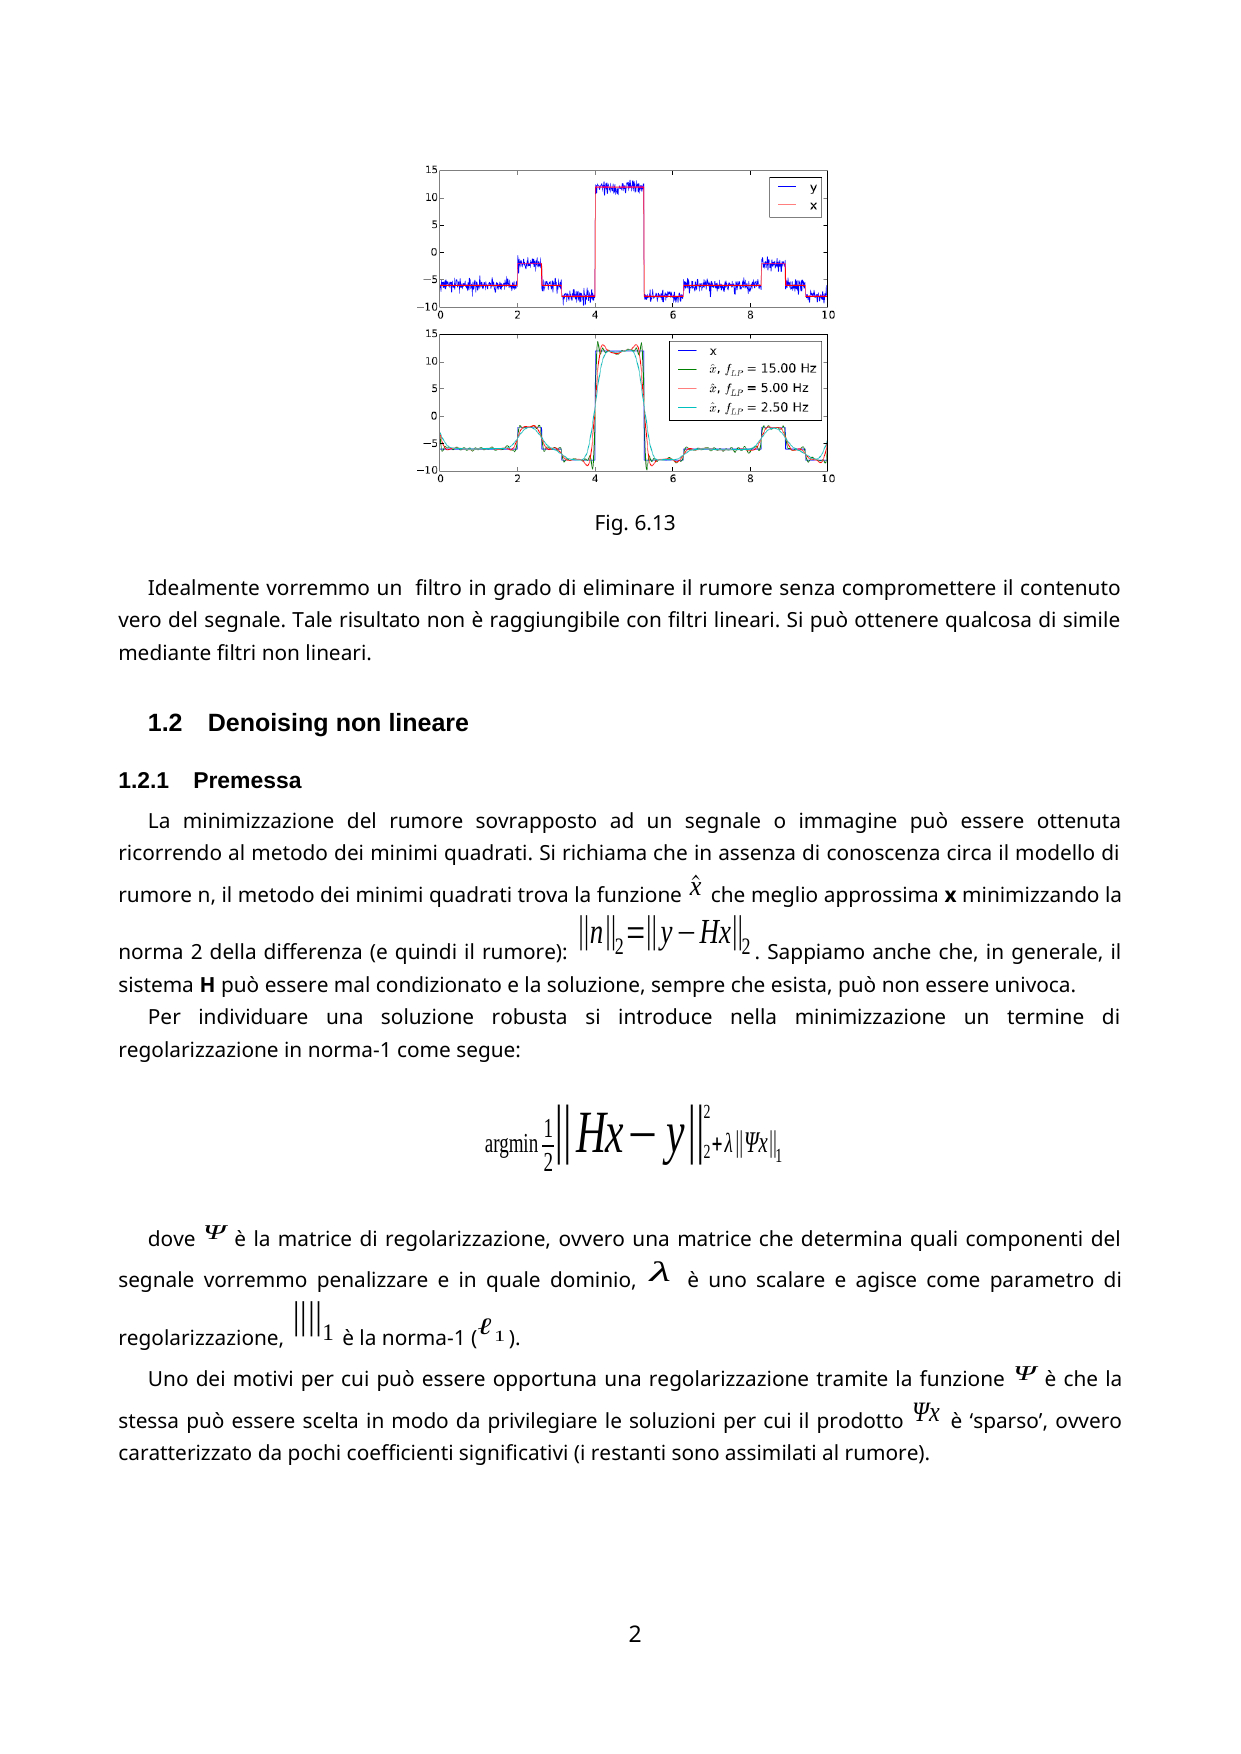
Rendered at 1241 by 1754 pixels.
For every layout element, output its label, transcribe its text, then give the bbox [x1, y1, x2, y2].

list Denoising non lineare [148, 708, 1122, 737]
text dove è la matrice di regolarizzazione, ovvero una matrice che determina quali componenti del segnale vorremmo penalizzare e in quale dominio, è uno scalare e agisce come parametro di regolarizzazione, è la norma-1 (). [118, 1215, 1122, 1351]
text Fig. 6.13 [118, 508, 1122, 536]
text Uno dei motivi per cui può essere opportuna una regolarizzazione tramite la funzione è che la stessa può essere scelta in modo da privilegiare le soluzioni per cui il prodotto è ‘sparso’, ovvero caratterizzato da pochi coefficienti significativi (i restanti sono assimilati al rumore). [118, 1355, 1122, 1467]
text Idealmente vorremmo un filtro in grado di eliminare il rumore senza compromettere il contenuto vero del segnale. Tale risultato non è raggiungibile con filtri lineari. Si può ottenere qualcosa di simile mediante filtri non lineari. [118, 573, 1122, 667]
text La minimizzazione del rumore sovrapposto ad un segnale o immagine può essere ottenuta ricorrendo al metodo dei minimi quadrati. Si richiama che in assenza di conoscenza circa il modello di rumore n, il metodo dei minimi quadrati trova la funzione che meglio approssima x minimizzando la norma 2 della differenza (e quindi il rumore): . Sappiamo anche che, in generale, il sistema H può essere A {\displaystyle A} mal condizionato e la soluzione, sempre che esista, può non essere univoca. [118, 806, 1122, 998]
list Premessa [118, 762, 1122, 793]
text Per individuare una soluzione robusta si introduce nella minimizzazione un termine di regolarizzazione in norma-1 come segue: [118, 1002, 1122, 1063]
